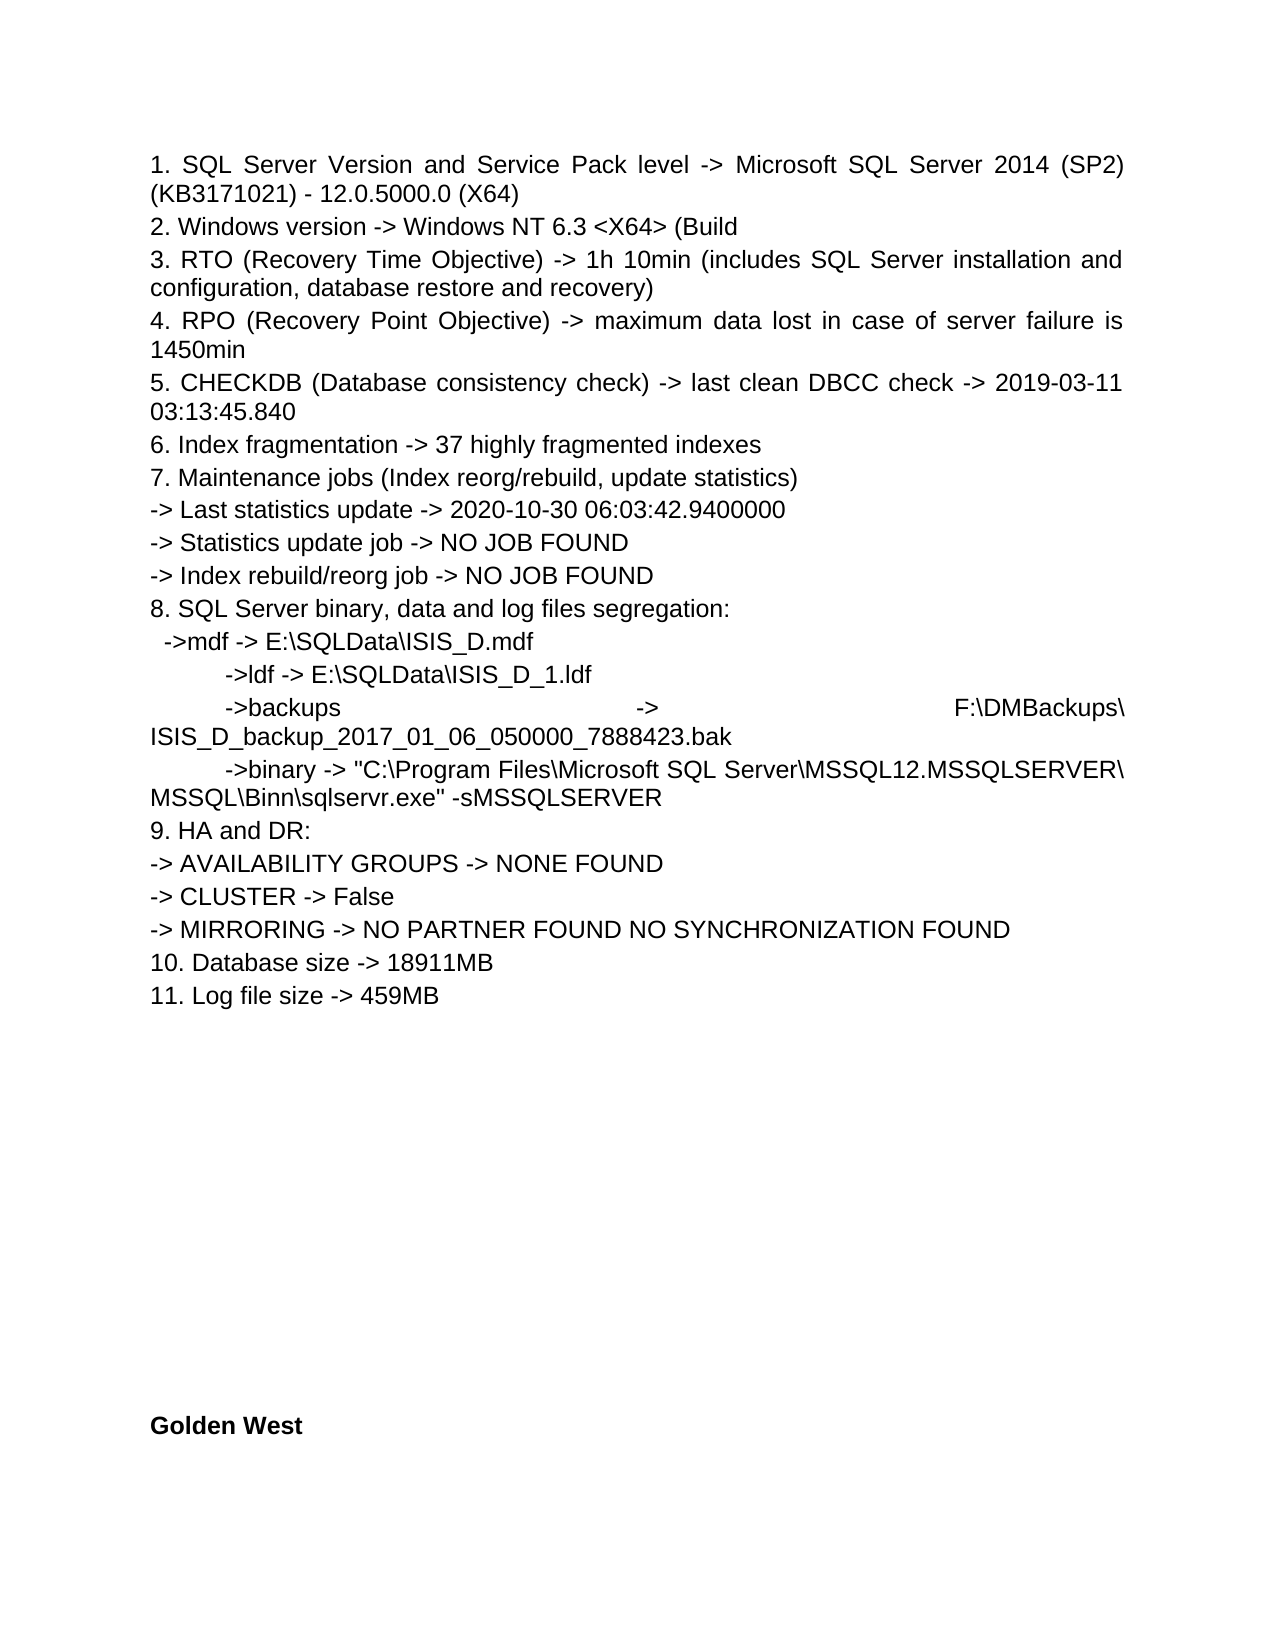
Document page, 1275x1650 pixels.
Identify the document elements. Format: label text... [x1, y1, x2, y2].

text 2. Windows version -> Windows NT 6.3 <X64> (Build [150, 212, 1125, 240]
text 11. Log file size -> 459MB [150, 981, 1125, 1009]
text ->mdf -> E:\SQLData\ISIS_D.mdf [150, 627, 1125, 656]
text 3. RTO (Recovery Time Objective) -> 1h 10min (includes SQL Server installation and configuration, database restore and recovery) [150, 244, 1125, 302]
text -> Last statistics update -> 2020-10-30 06:03:42.9400000 [150, 495, 1125, 524]
text ->binary -> "C:\Program Files\Microsoft SQL Server\MSSQL12.MSSQLSERVER\MSSQL\Binn\sqlservr.exe" -sMSSQLSERVER [150, 754, 1125, 812]
text -> Statistics update job -> NO JOB FOUND [150, 528, 1125, 557]
text ->ldf -> E:\SQLData\ISIS_D_1.ldf [150, 660, 1125, 689]
text 1. SQL Server Version and Service Pack level -> Microsoft SQL Server 2014 (SP2) (KB3171021) - 12.0.5000.0 (X64) [150, 150, 1125, 207]
text 9. HA and DR: [150, 816, 1125, 845]
text 6. Index fragmentation -> 37 highly fragmented indexes [150, 429, 1125, 458]
text ->backups -> F:\DMBackups\ISIS_D_backup_2017_01_06_050000_7888423.bak [150, 693, 1125, 750]
text -> MIRRORING -> NO PARTNER FOUND NO SYNCHRONIZATION FOUND [150, 915, 1125, 944]
text 7. Maintenance jobs (Index reorg/rebuild, update statistics) [150, 462, 1125, 491]
text 4. RPO (Recovery Point Objective) -> maximum data lost in case of server failure is 1450min [150, 306, 1125, 364]
text 5. CHECKDB (Database consistency check) -> last clean DBCC check -> 2019-03-11 03:13:45.840 [150, 368, 1125, 425]
text -> AVAILABILITY GROUPS -> NONE FOUND [150, 849, 1125, 878]
text -> CLUSTER -> False [150, 882, 1125, 911]
text 8. SQL Server binary, data and log files segregation: [150, 594, 1125, 623]
text -> Index rebuild/reorg job -> NO JOB FOUND [150, 561, 1125, 590]
text Golden West [150, 1411, 1125, 1440]
text 10. Database size -> 18911MB [150, 948, 1125, 977]
